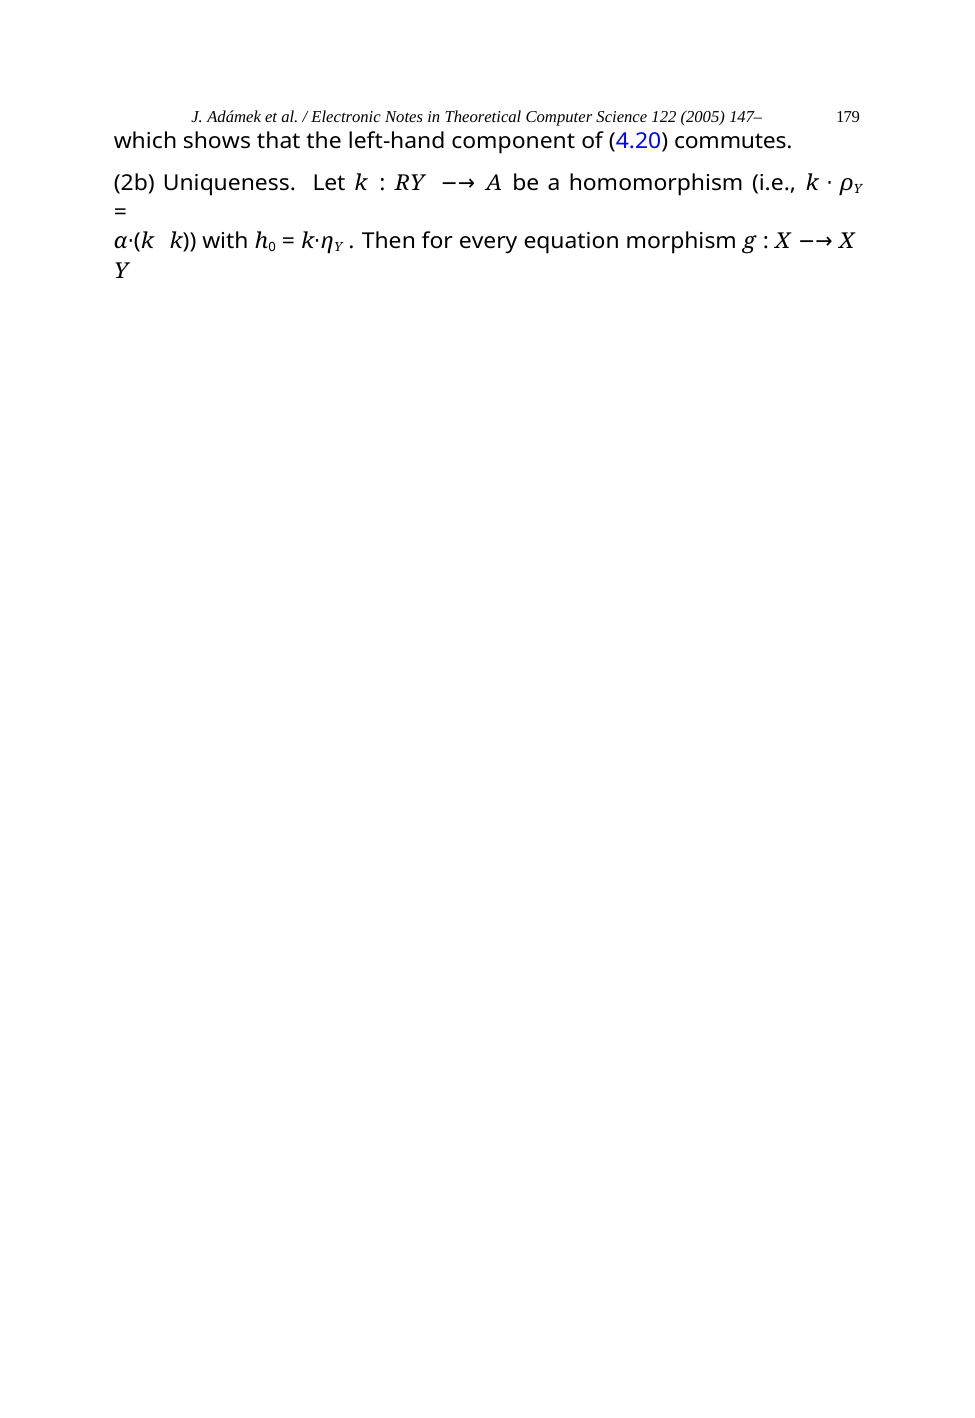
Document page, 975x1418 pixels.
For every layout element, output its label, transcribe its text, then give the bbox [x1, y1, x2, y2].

text (2b) Uniqueness. Let k : RY −→ A be a homomorphism (i.e., k · ρY = [113, 167, 875, 225]
text α·(k k)) with h0 = k·ηY . Then for every equation morphism g : X −→ X Y [113, 225, 875, 285]
text which shows that the left-hand component of (4.20) commutes. [113, 125, 875, 155]
